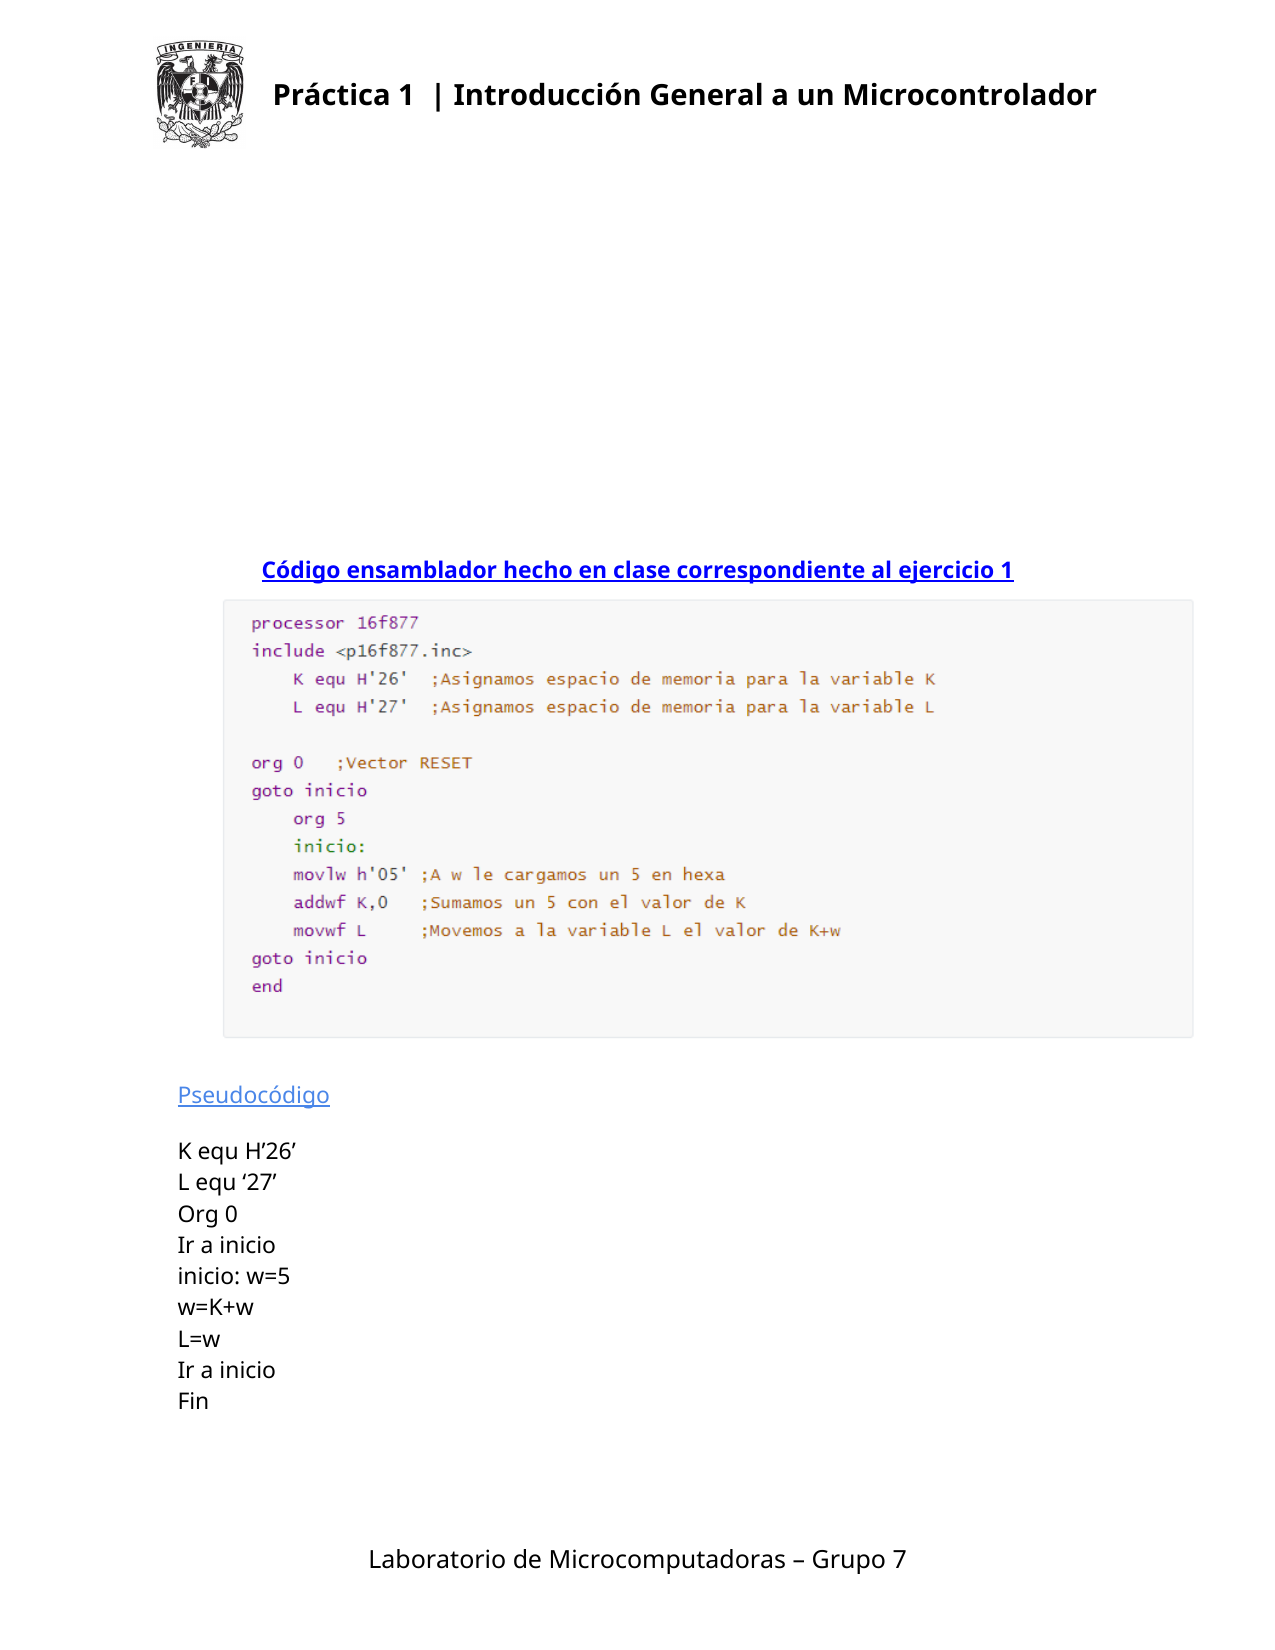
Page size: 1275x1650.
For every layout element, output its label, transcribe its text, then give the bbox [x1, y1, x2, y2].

text L equ ‘27’ [177, 1166, 1098, 1198]
text w=K+w [177, 1291, 1098, 1323]
text Ir a inicio [177, 1229, 1098, 1260]
text inicio: w=5 [177, 1260, 1098, 1291]
text Código ensamblador hecho en clase correspondiente al ejercicio 1 [177, 554, 1098, 585]
picture [152, 36, 247, 149]
text Pseudocódigo [177, 1079, 1098, 1110]
text Org 0 [177, 1198, 1098, 1229]
text Ir a inicio [177, 1354, 1098, 1385]
picture [177, 585, 1224, 1054]
text Fin [177, 1385, 1098, 1416]
text K equ H’26’ [177, 1135, 1098, 1166]
text L=w [177, 1323, 1098, 1354]
